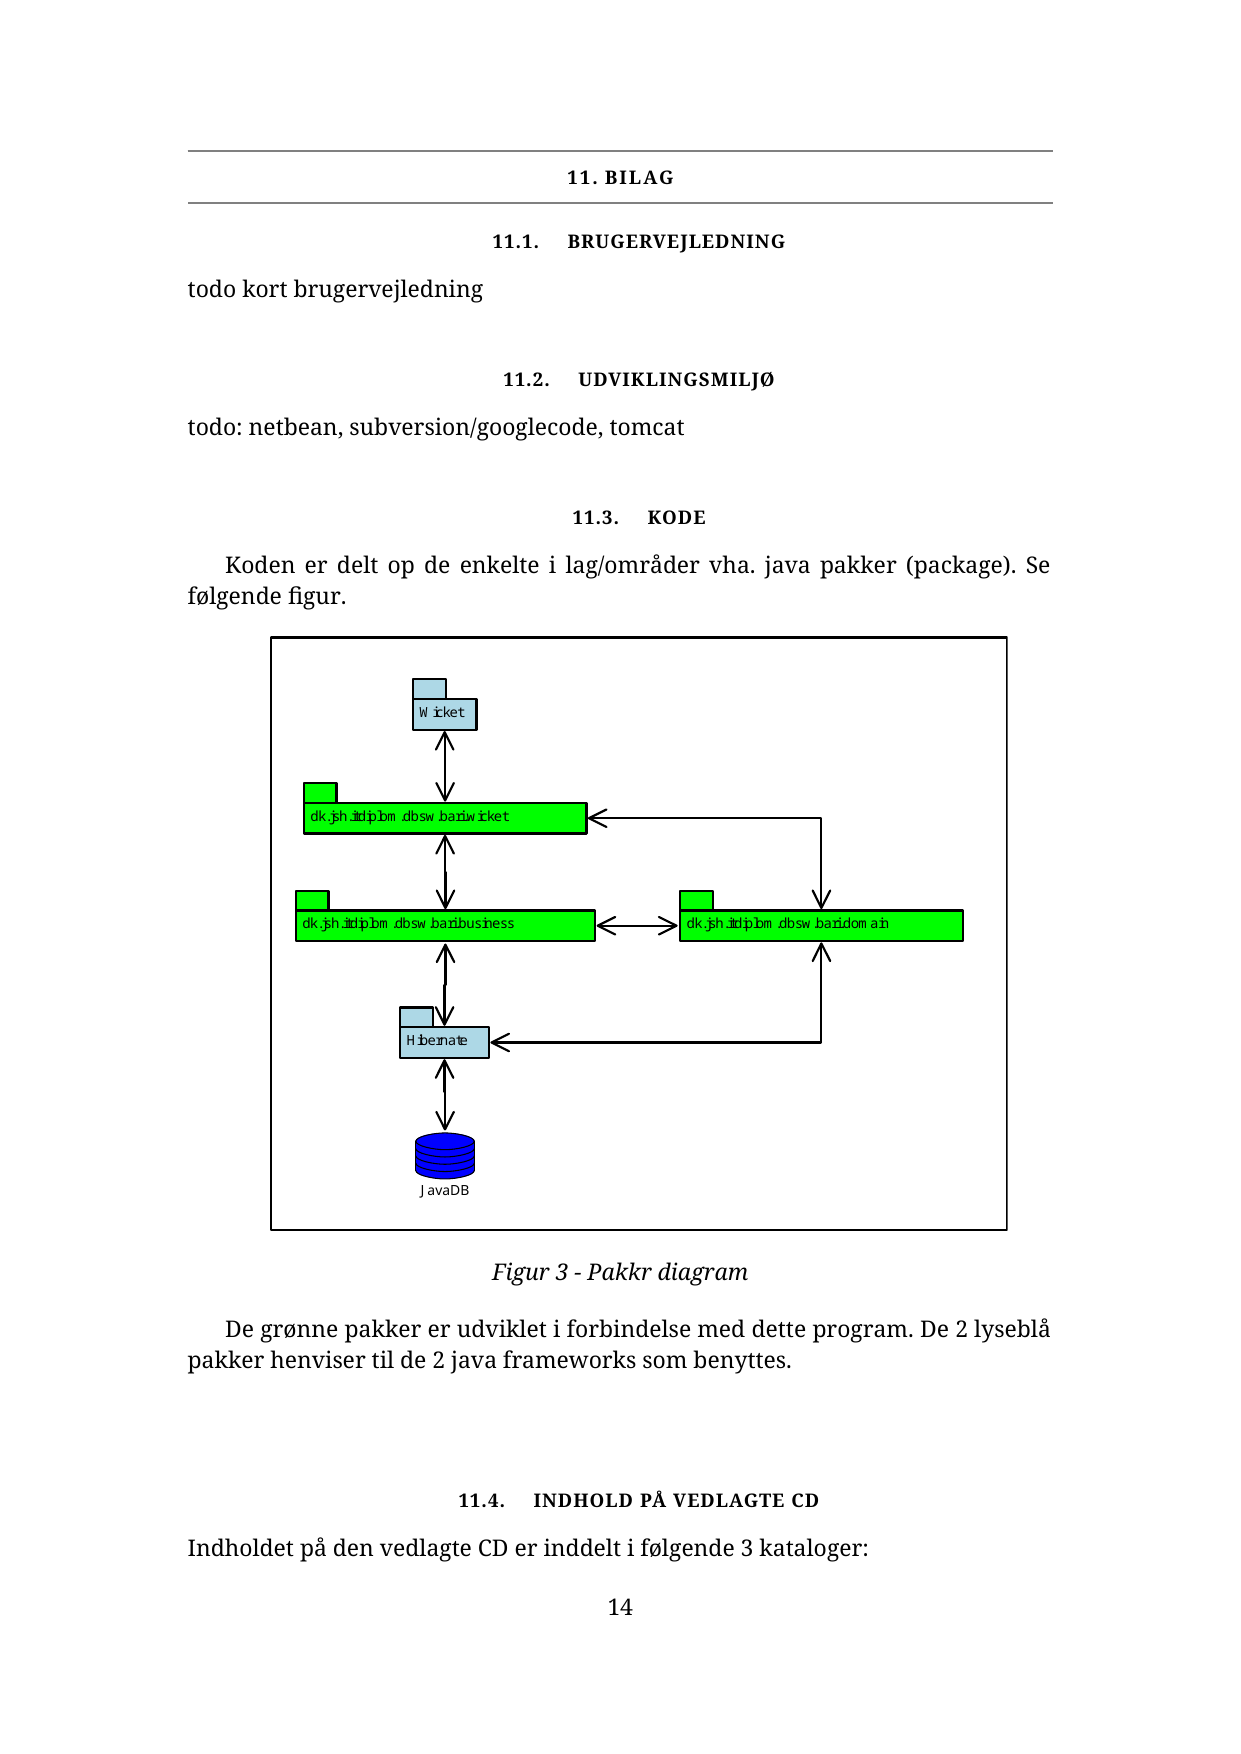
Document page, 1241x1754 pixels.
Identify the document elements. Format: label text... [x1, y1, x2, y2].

text Figur 3 - Pakkr diagram [187, 1256, 1053, 1287]
subtitle Kode [225, 505, 1053, 530]
text Koden er delt op de enkelte i lag/områder vha. java pakker (package). Se følgende figur. [187, 549, 1053, 611]
subtitle Bilag [187, 151, 1053, 204]
text Indholdet på den vedlagte CD er inddelt i følgende 3 kataloger: [187, 1532, 1053, 1563]
text De grønne pakker er udviklet i forbindelse med dette program. De 2 lyseblå pakker henviser til de 2 java frameworks som benyttes. [187, 1312, 1053, 1375]
subtitle Brugervejledning [225, 229, 1053, 254]
subtitle Udviklingsmiljø [225, 367, 1053, 392]
subtitle Indhold på vedlagte CD [225, 1487, 1053, 1513]
text todo kort brugervejledning [187, 273, 1053, 304]
text todo: netbean, subversion/googlecode, tomcat [187, 411, 1053, 442]
